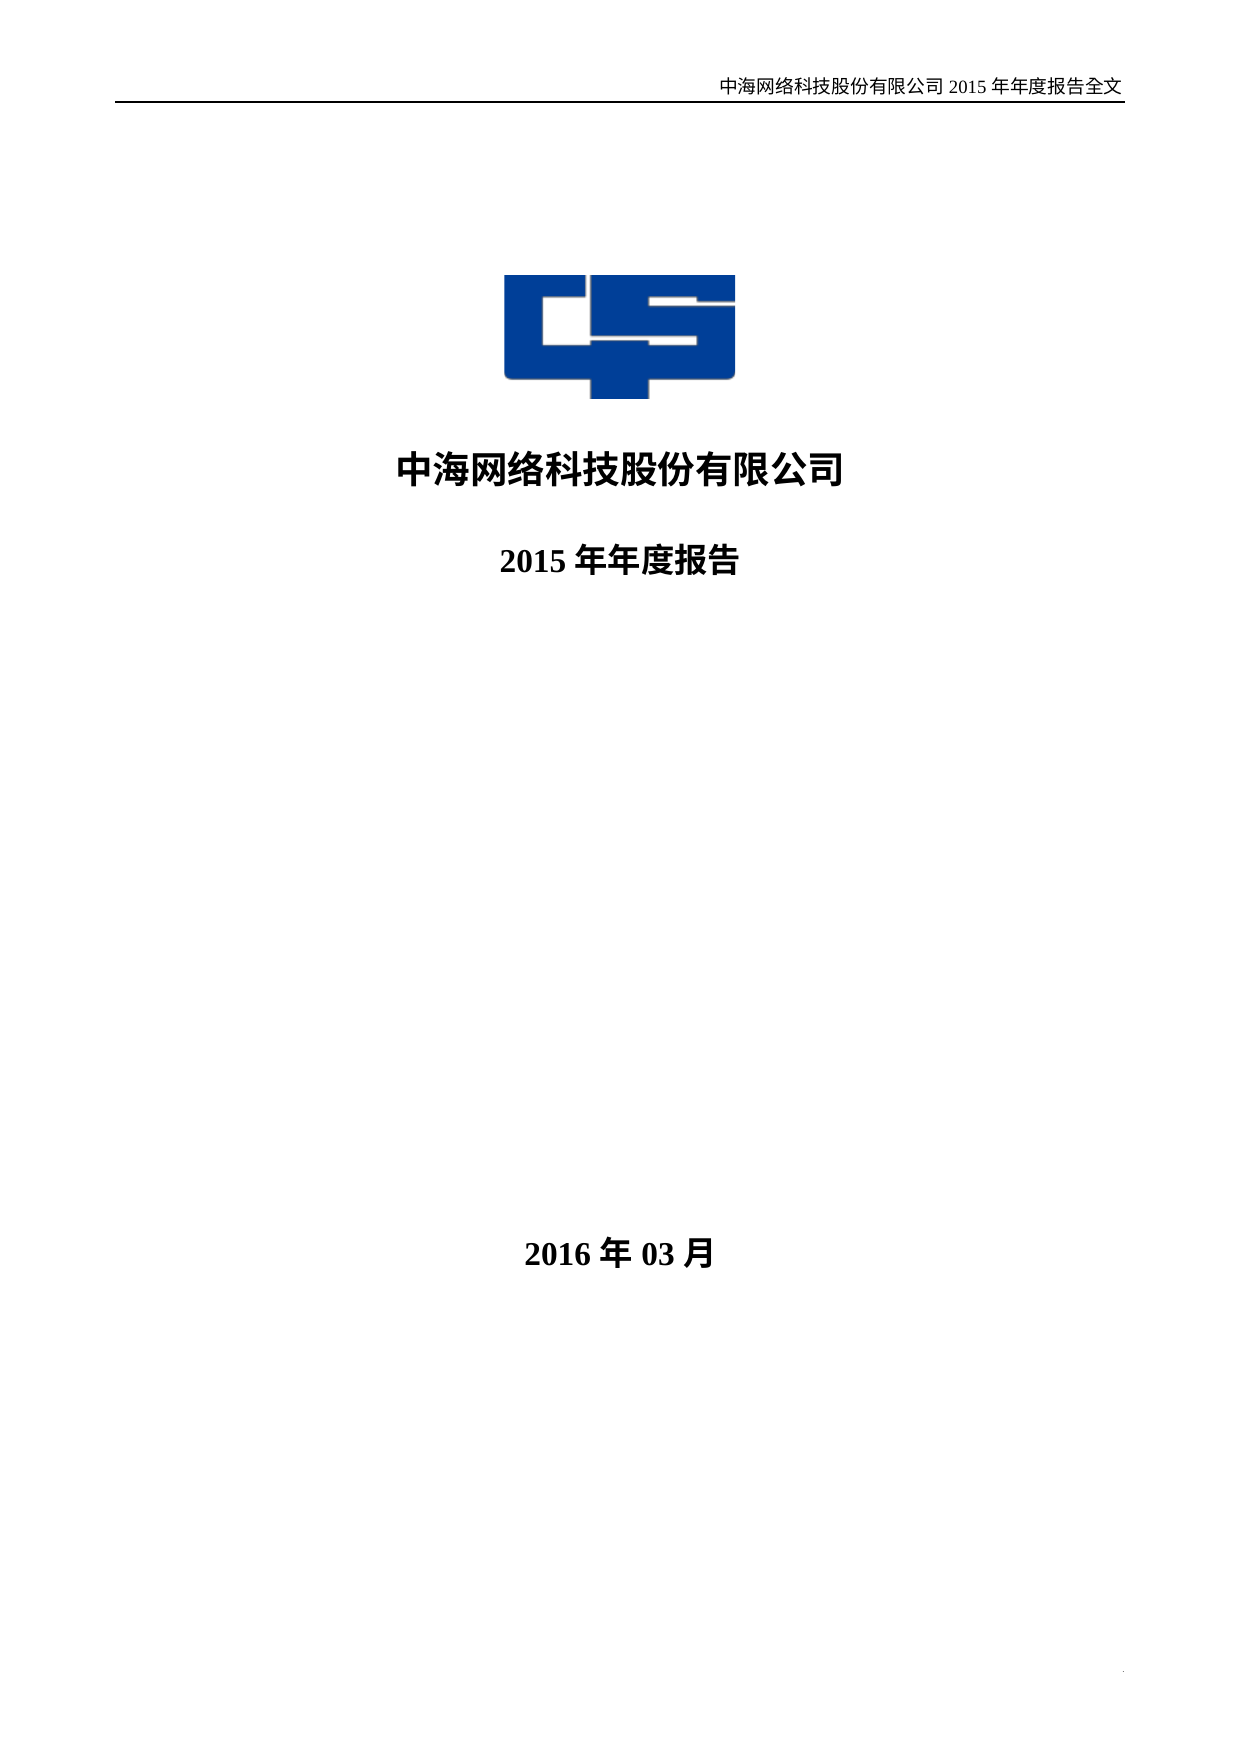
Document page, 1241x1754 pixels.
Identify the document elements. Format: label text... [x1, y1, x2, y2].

text 2016 年 03 月 [121, 1230, 1119, 1275]
text 中海网络科技股份有限公司 [121, 446, 1119, 493]
picture [504, 275, 736, 399]
text 2015 年年度报告 [121, 537, 1119, 582]
